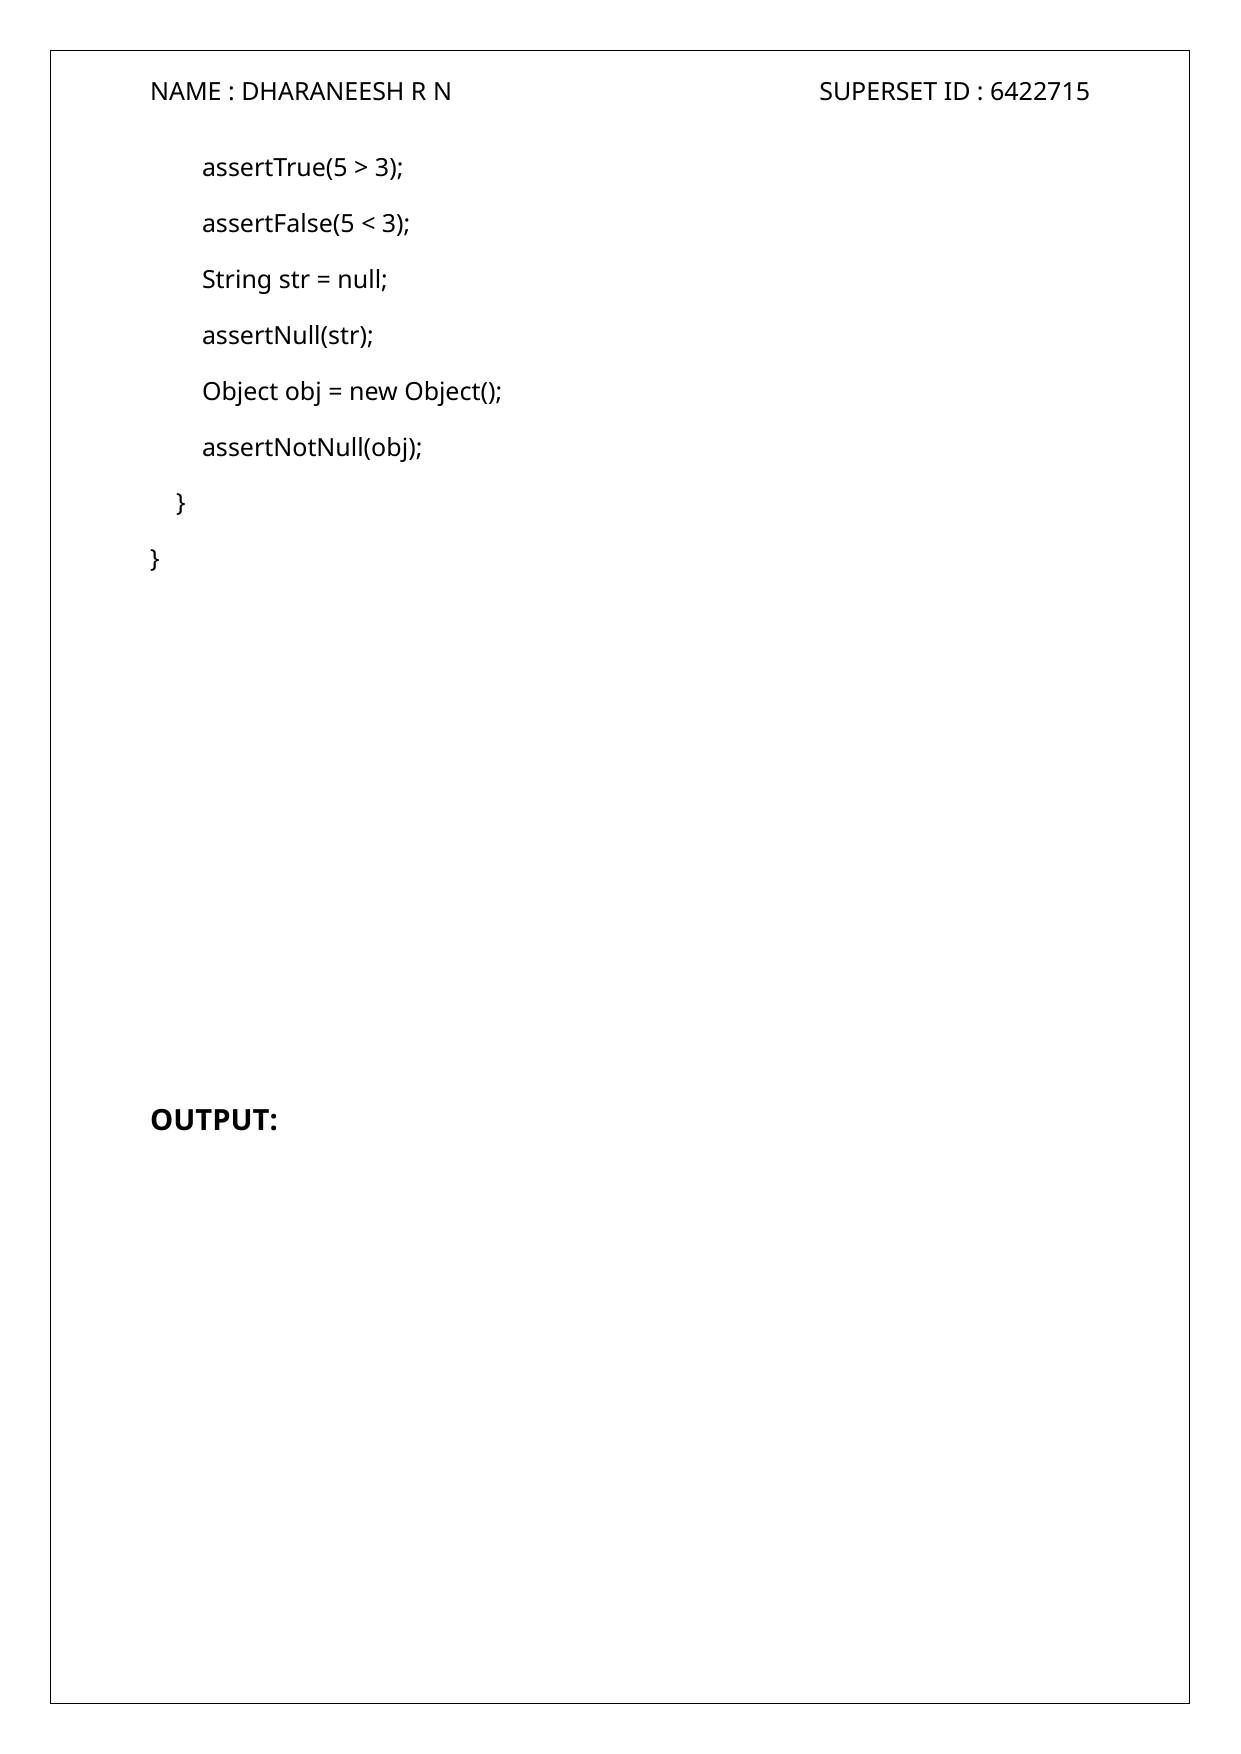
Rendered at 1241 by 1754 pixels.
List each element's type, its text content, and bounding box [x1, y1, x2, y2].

text } [150, 541, 1090, 575]
text OUTPUT: [150, 1099, 1090, 1139]
text assertTrue(5 > 3); [150, 150, 1090, 184]
text String str = null; [150, 262, 1090, 296]
text Object obj = new Object(); [150, 373, 1090, 407]
text } [150, 485, 1090, 519]
text assertFalse(5 < 3); [150, 206, 1090, 240]
text assertNotNull(obj); [150, 429, 1090, 463]
text assertNull(str); [150, 317, 1090, 352]
